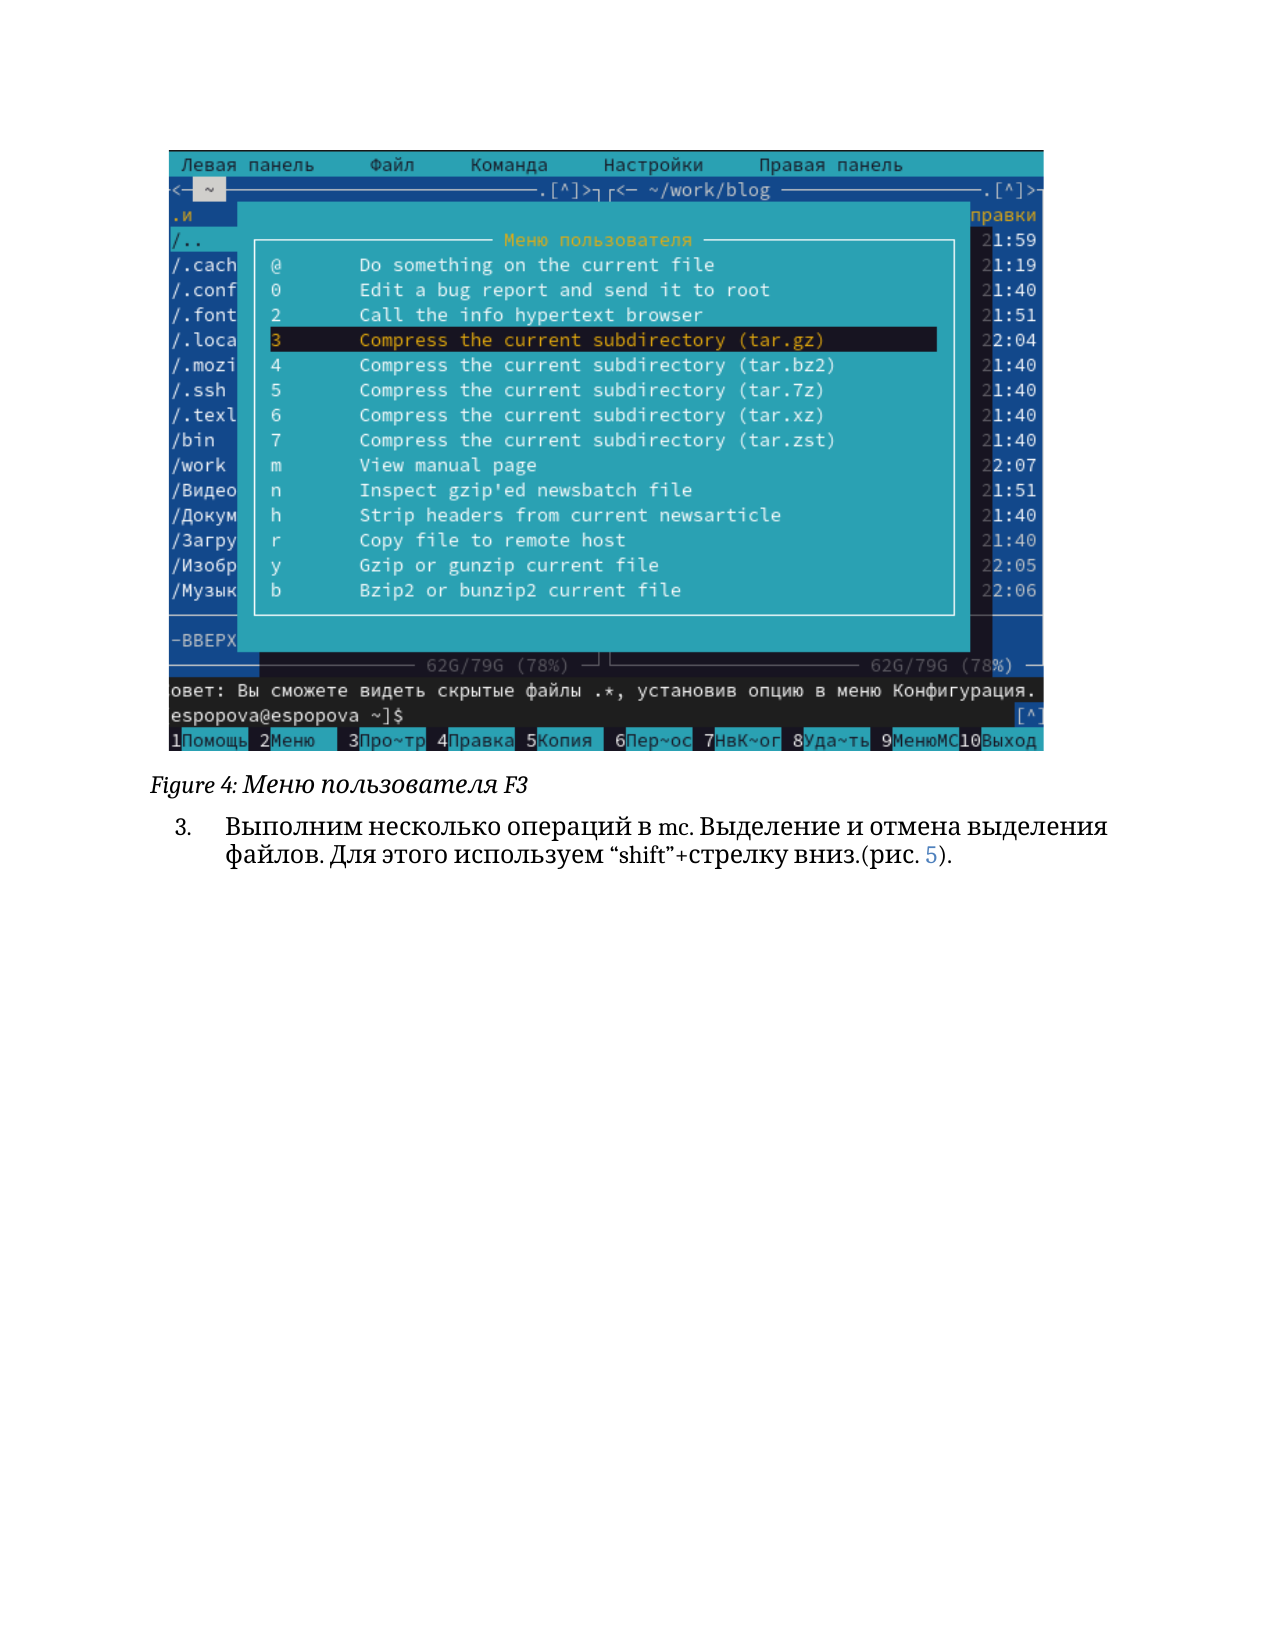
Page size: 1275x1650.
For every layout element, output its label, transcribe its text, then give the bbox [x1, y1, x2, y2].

picture [168, 150, 1044, 751]
text Figure 4: Меню пользователя F3 [150, 771, 1125, 800]
list Выполним несколько операций в mc. Выделение и отмена выделения файлов. Для этого используем “shift”+стрелку вниз.(рис. 5). [175, 812, 1125, 870]
